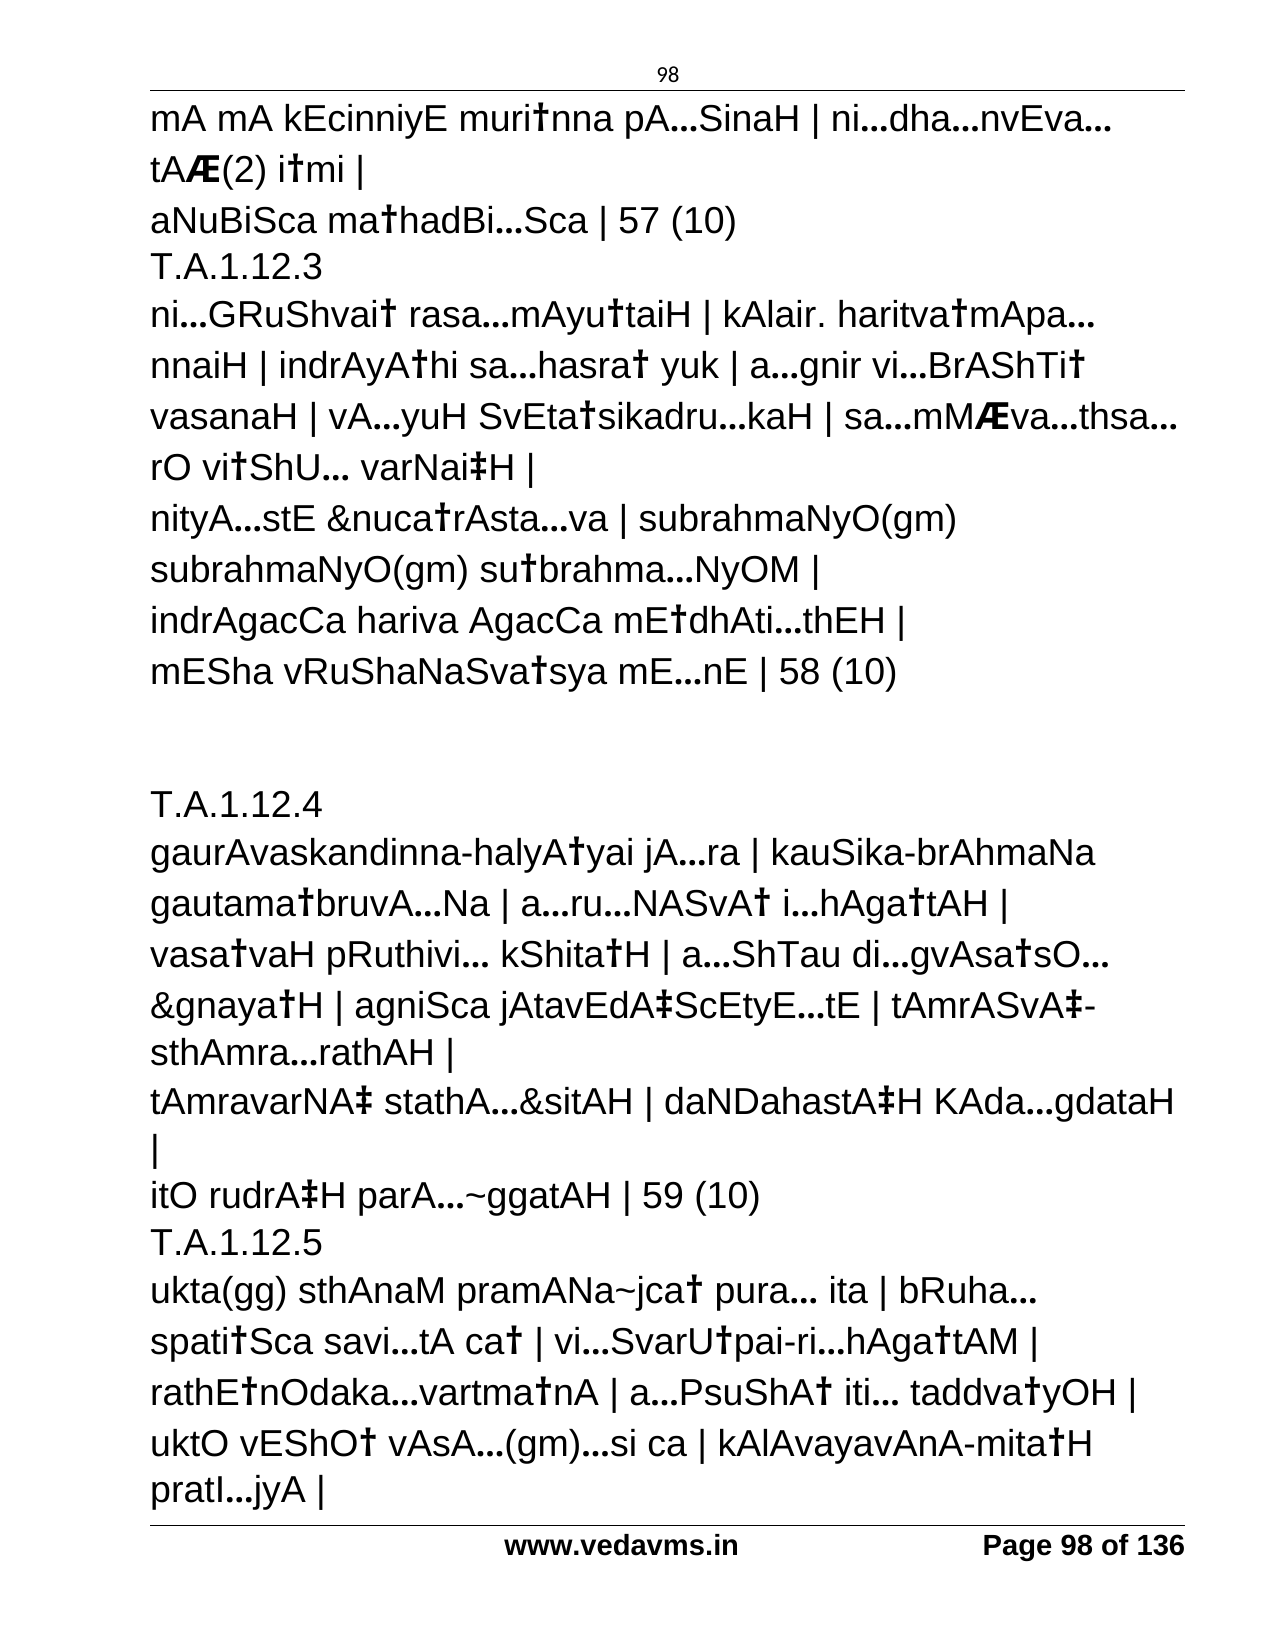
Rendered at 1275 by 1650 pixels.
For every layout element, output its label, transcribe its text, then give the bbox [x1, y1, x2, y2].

text nityA…stE &nuca†rAsta…va | subrahmaNyO(gm) subrahmaNyO(gm) su†brahma…NyOM | [150, 492, 1185, 594]
text indrAgacCa hariva AgacCa mE†dhAti…thEH | mESha vRuShaNaSva†sya mE…nE | 58 (10) [150, 594, 1185, 696]
text uktO vEShO† vAsA…(gm)…si ca | kAlAvayavAnA-mita†H pratI…jyA | [150, 1416, 1185, 1513]
text gaurAvaskandinna-halyA†yai jA…ra | kauSika-brAhmaNa gautama†bruvA…Na | a…ru…NASvA† i…hAga†tAH | vasa†vaH pRuthivi… kShita†H | a…ShTau di…gvAsa†sO… &gnaya†H | agniSca jAtavEdA‡ScEtyE…tE | tAmrASvA‡-sthAmra…rathAH | [150, 825, 1185, 1075]
text tAmravarNA‡ stathA…&sitAH | daNDahastA‡H KAda…gdataH | [150, 1075, 1185, 1169]
text ni…GRuShvai† rasa…mAyu†taiH | kAlair. haritva†mApa…nnaiH | indrAyA†hi sa…hasra† yuk | a…gnir vi…BrAShTi† vasanaH | vA…yuH SvEta†sikadru…kaH | sa…mMÆva…thsa…rO vi†ShU… varNai‡H | [150, 287, 1185, 492]
text T.A.1.12.3 [150, 244, 1185, 287]
text itO rudrA‡H parA…~ggatAH | 59 (10) [150, 1169, 1185, 1220]
text T.A.1.12.4 [150, 782, 1185, 825]
text ukta(gg) sthAnaM pramANa~jca† pura… ita | bRuha…spati†Sca savi…tA ca† | vi…SvarU†pai-ri…hAga†tAM | rathE†nOdaka…vartma†nA | a…PsuShA† iti… taddva†yOH | [150, 1263, 1185, 1416]
text aNuBiSca ma†hadBi…Sca | 57 (10) [150, 193, 1185, 244]
text T.A.1.12.5 [150, 1220, 1185, 1263]
text mA mA kEcinniyE muri†nna pA…SinaH | ni…dha…nvEva… tAÆ(2) i†mi | [150, 91, 1185, 193]
